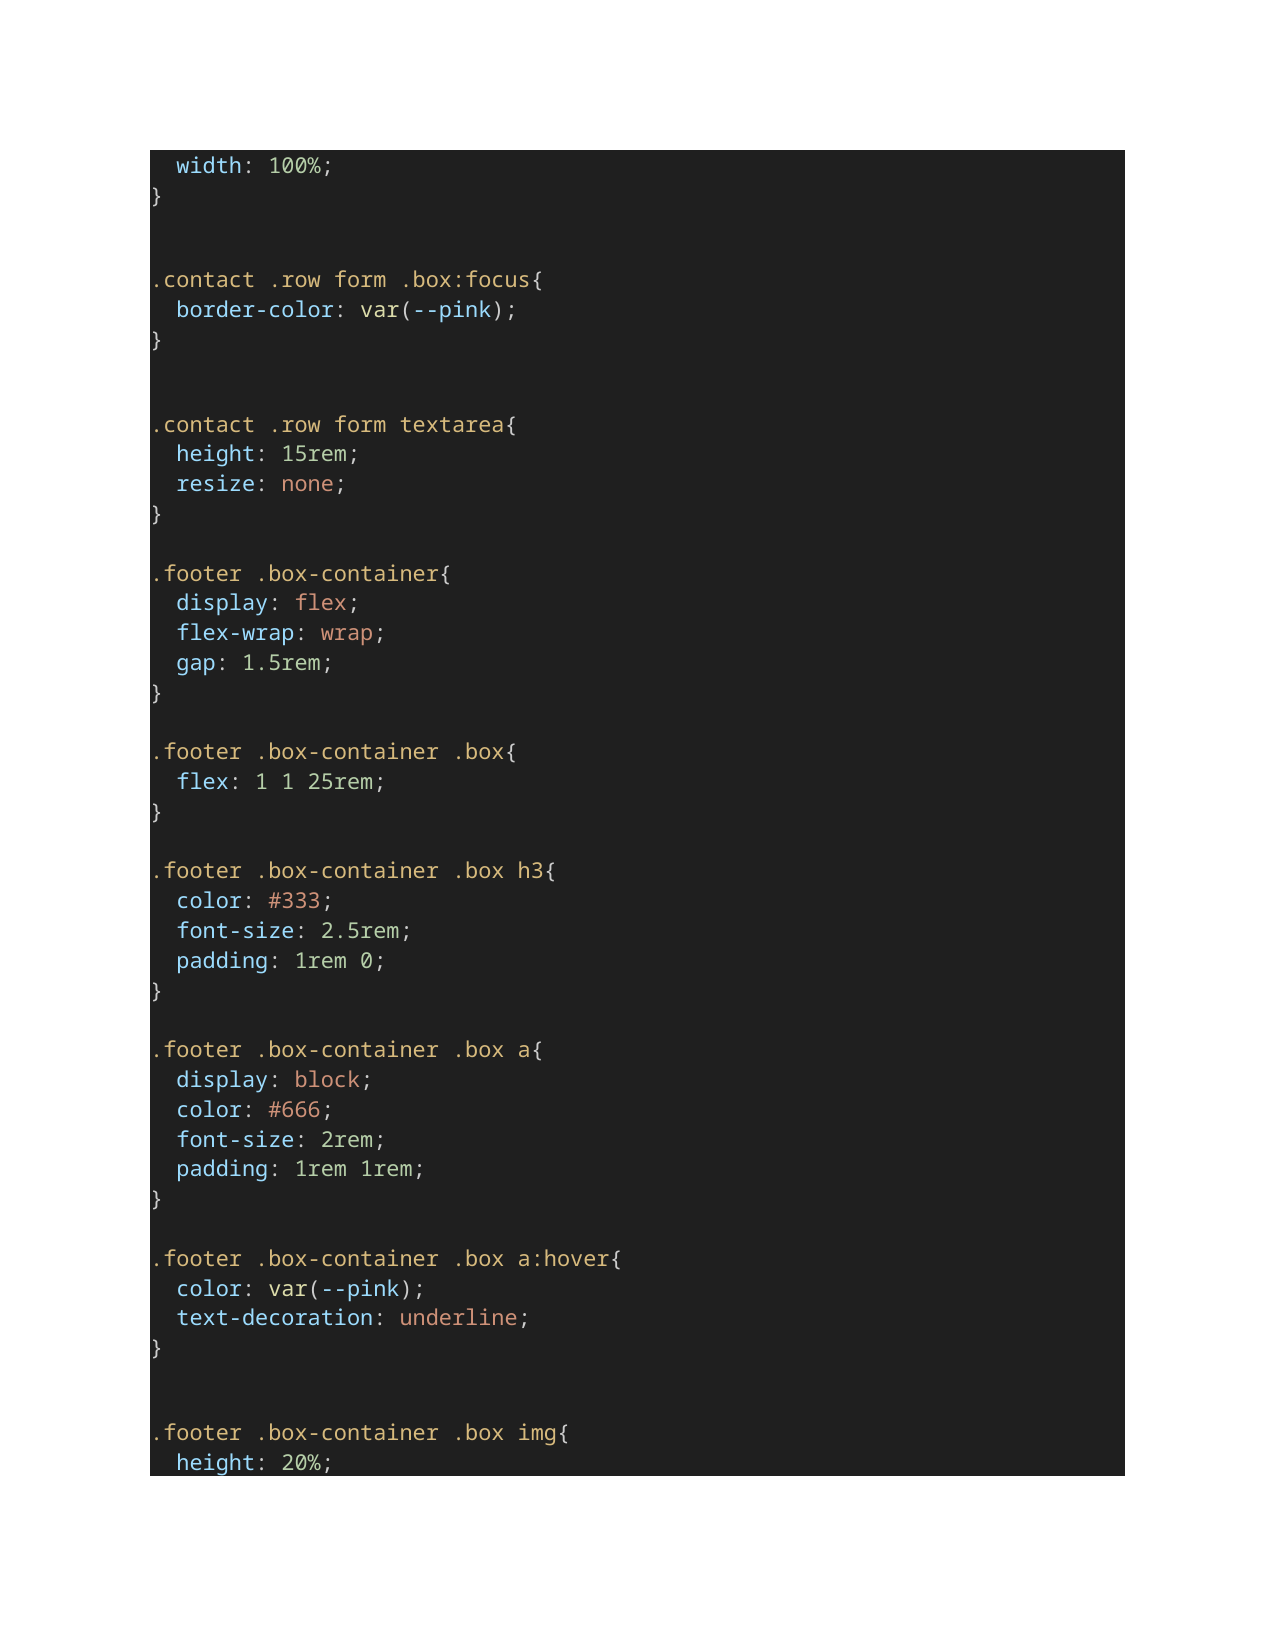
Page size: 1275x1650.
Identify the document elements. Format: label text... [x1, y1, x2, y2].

text } [150, 498, 1125, 528]
text height: 20%; [150, 1446, 1125, 1476]
text color: #666; [150, 1094, 1125, 1123]
text } [150, 1332, 1125, 1362]
text } [150, 974, 1125, 1004]
text padding: 1rem 1rem; [150, 1153, 1125, 1183]
text height: 15rem; [150, 438, 1125, 468]
text display: flex; [150, 587, 1125, 617]
text } [150, 180, 1125, 209]
text flex-wrap: wrap; [150, 617, 1125, 647]
text .contact .row form .box:focus{ [150, 264, 1125, 294]
text font-size: 2rem; [150, 1123, 1125, 1153]
text resize: none; [150, 468, 1125, 498]
text .footer .box-container .box{ [150, 736, 1125, 766]
text gap: 1.5rem; [150, 647, 1125, 677]
text flex: 1 1 25rem; [150, 766, 1125, 796]
text .footer .box-container .box img{ [150, 1417, 1125, 1446]
text } [150, 324, 1125, 354]
text } [150, 1183, 1125, 1213]
text color: #333; [150, 885, 1125, 915]
text display: block; [150, 1064, 1125, 1094]
text .footer .box-container{ [150, 557, 1125, 587]
text text-decoration: underline; [150, 1302, 1125, 1332]
text .footer .box-container .box h3{ [150, 855, 1125, 885]
text color: var(--pink); [150, 1272, 1125, 1302]
text .contact .row form textarea{ [150, 408, 1125, 438]
text border-color: var(--pink); [150, 294, 1125, 324]
text .footer .box-container .box a:hover{ [150, 1243, 1125, 1272]
text font-size: 2.5rem; [150, 915, 1125, 945]
text padding: 1rem 0; [150, 945, 1125, 974]
text width: 100%; [150, 150, 1125, 180]
text } [150, 796, 1125, 826]
text } [150, 677, 1125, 706]
text .footer .box-container .box a{ [150, 1034, 1125, 1064]
